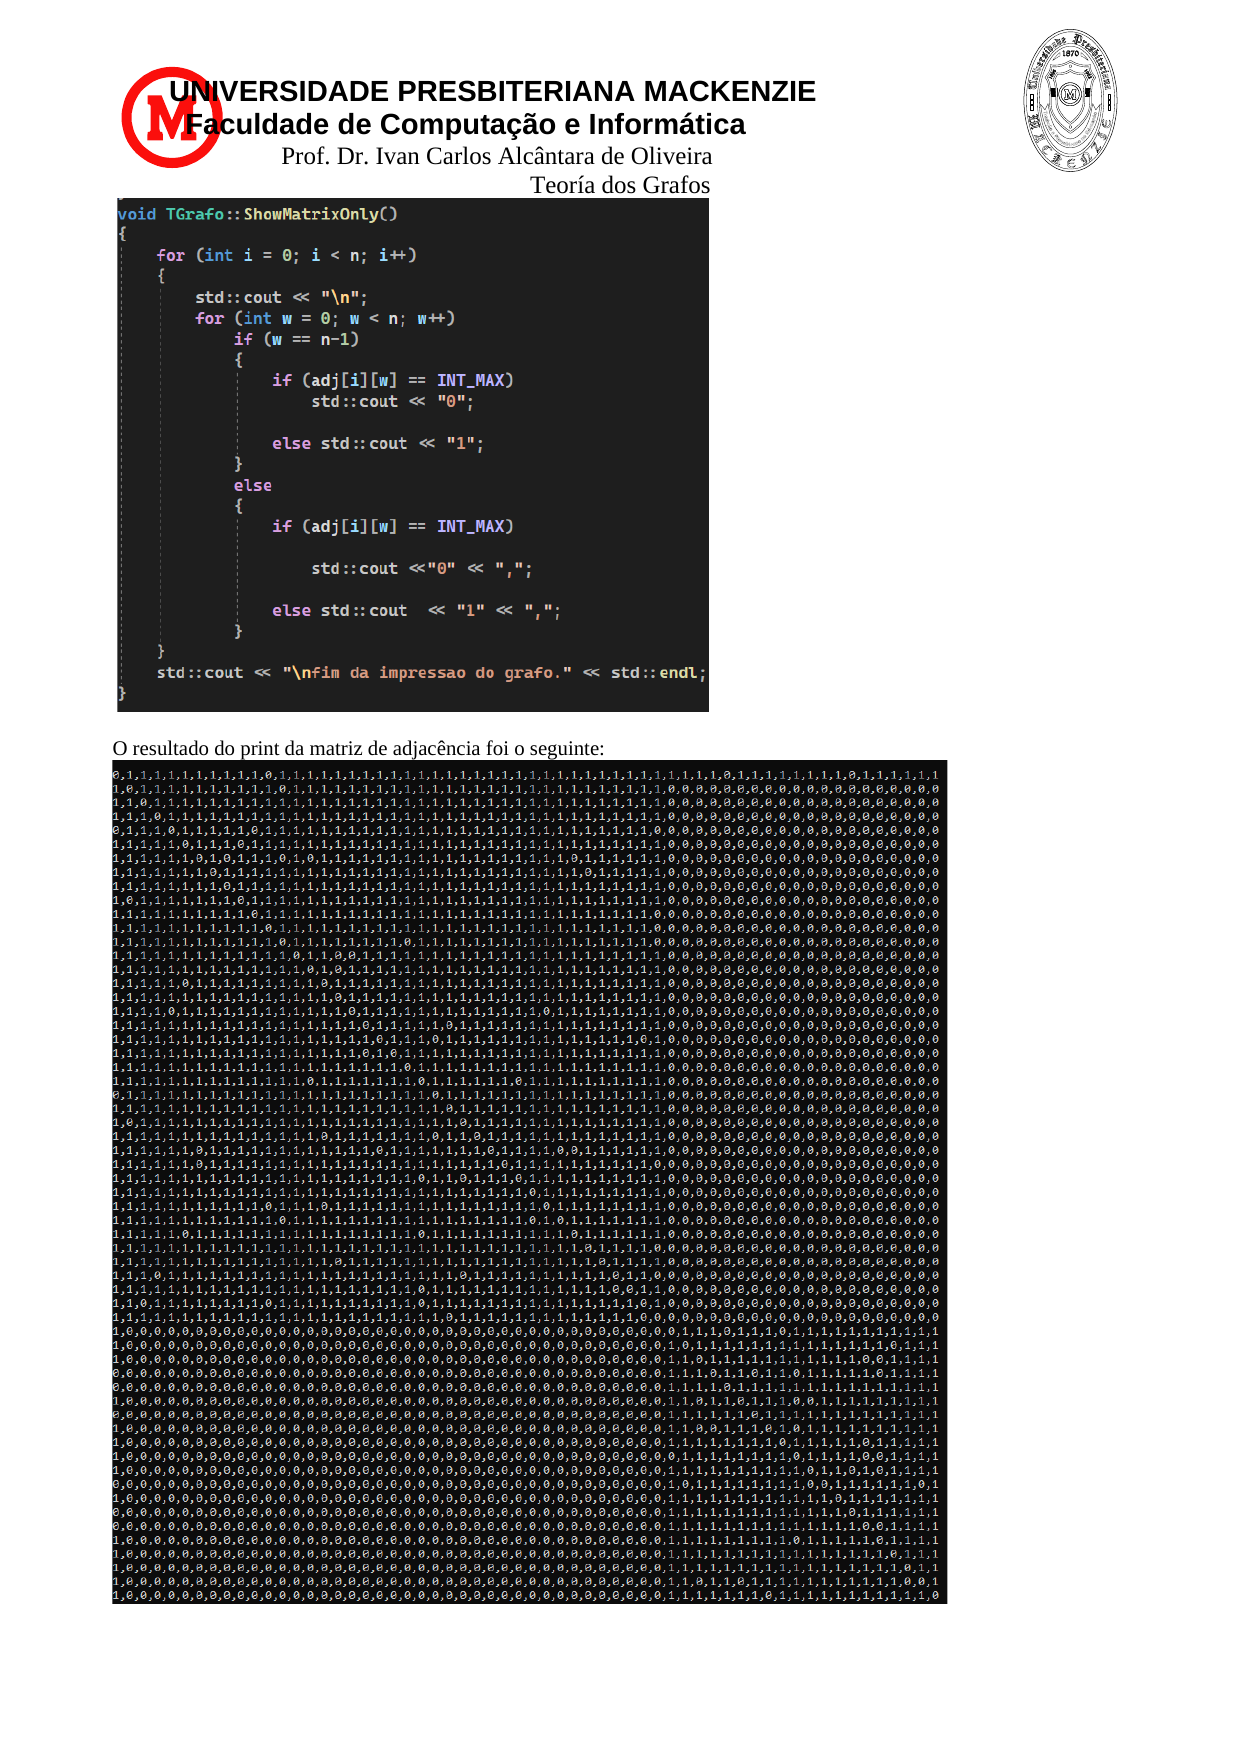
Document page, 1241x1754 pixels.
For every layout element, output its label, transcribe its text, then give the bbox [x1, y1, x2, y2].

picture [112, 760, 948, 1604]
picture [117, 198, 709, 712]
text O resultado do print da matriz de adjacência foi o seguinte: [112, 736, 1128, 760]
